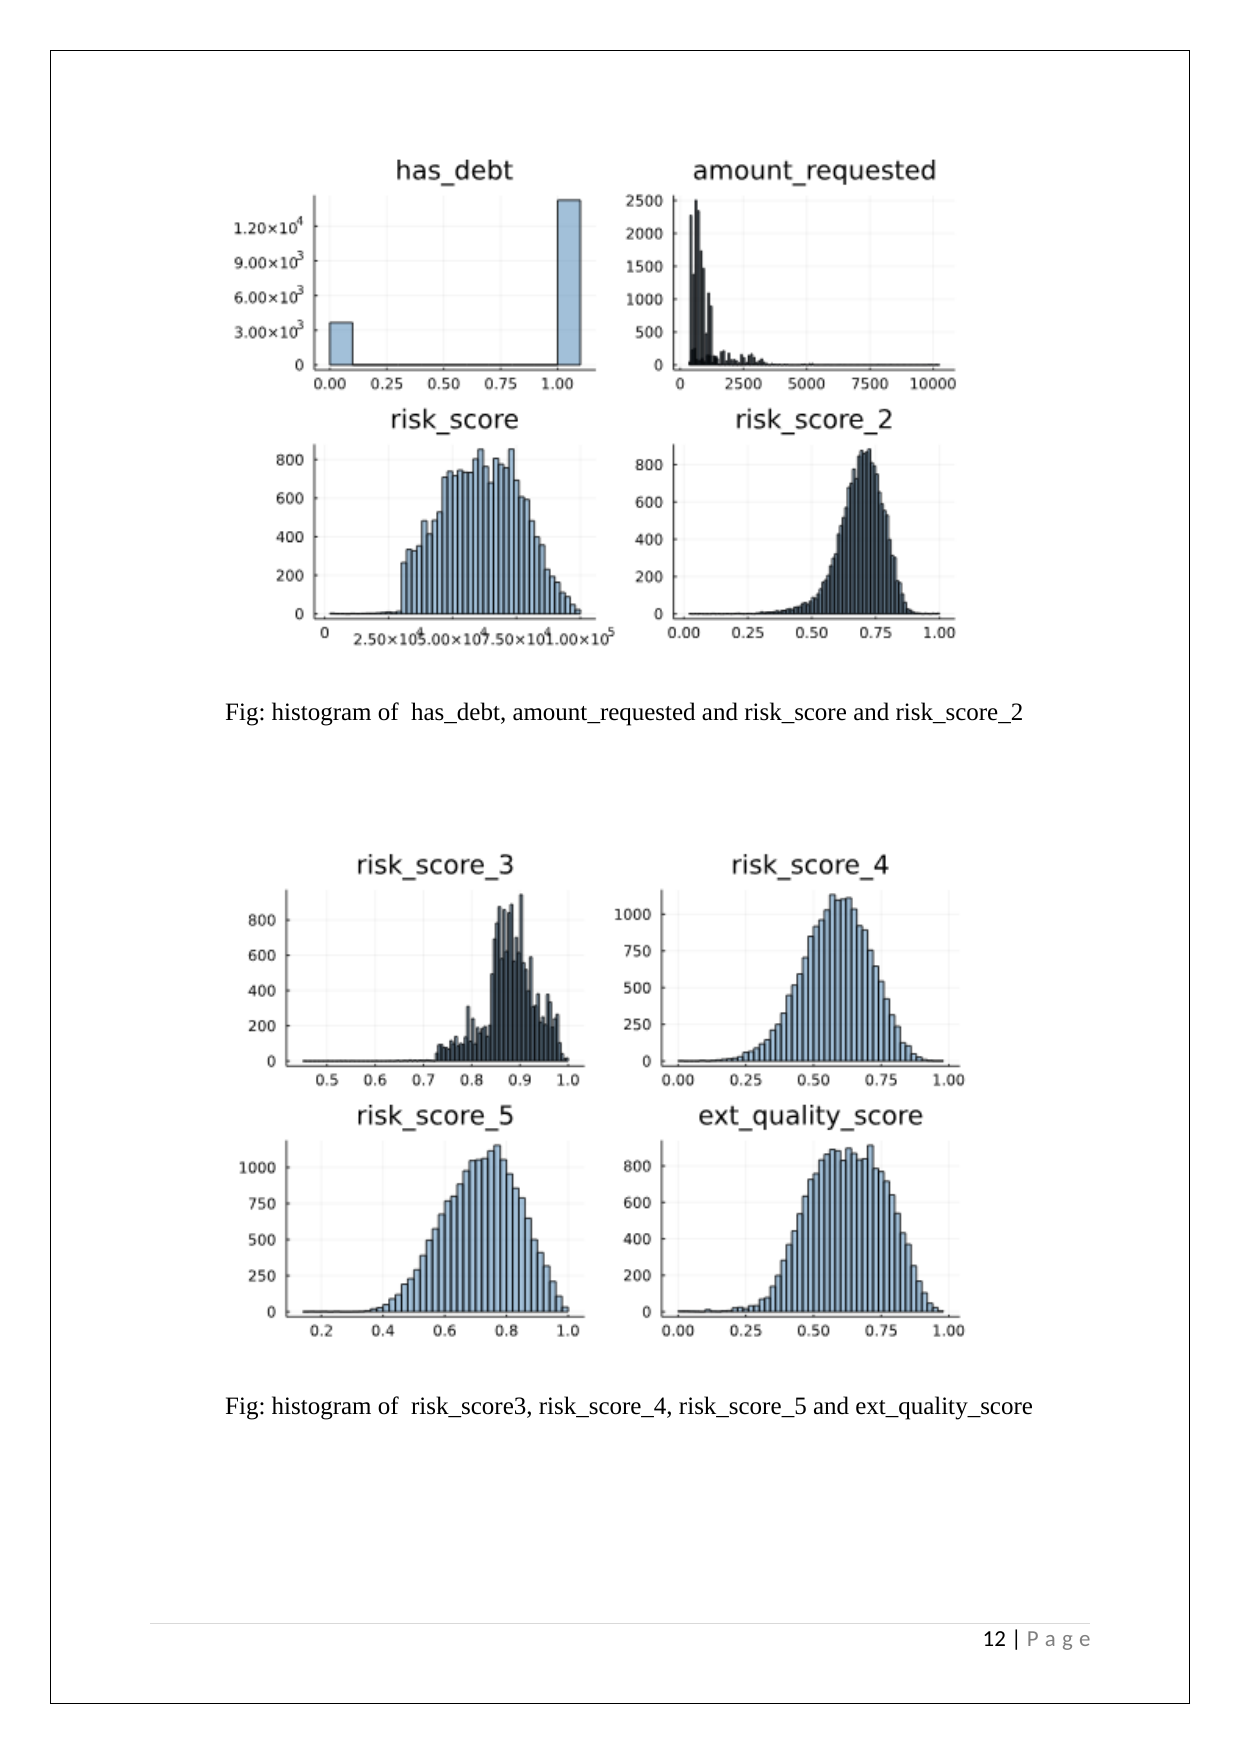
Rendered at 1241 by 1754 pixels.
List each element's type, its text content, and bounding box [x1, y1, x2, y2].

text Fig: histogram of risk_score3, risk_score_4, risk_score_5 and ext_quality_score [150, 1391, 1090, 1420]
picture [215, 845, 1025, 1373]
text Fig: histogram of has_debt, amount_requested and risk_score and risk_score_2 [150, 697, 1090, 726]
picture [213, 150, 1028, 679]
